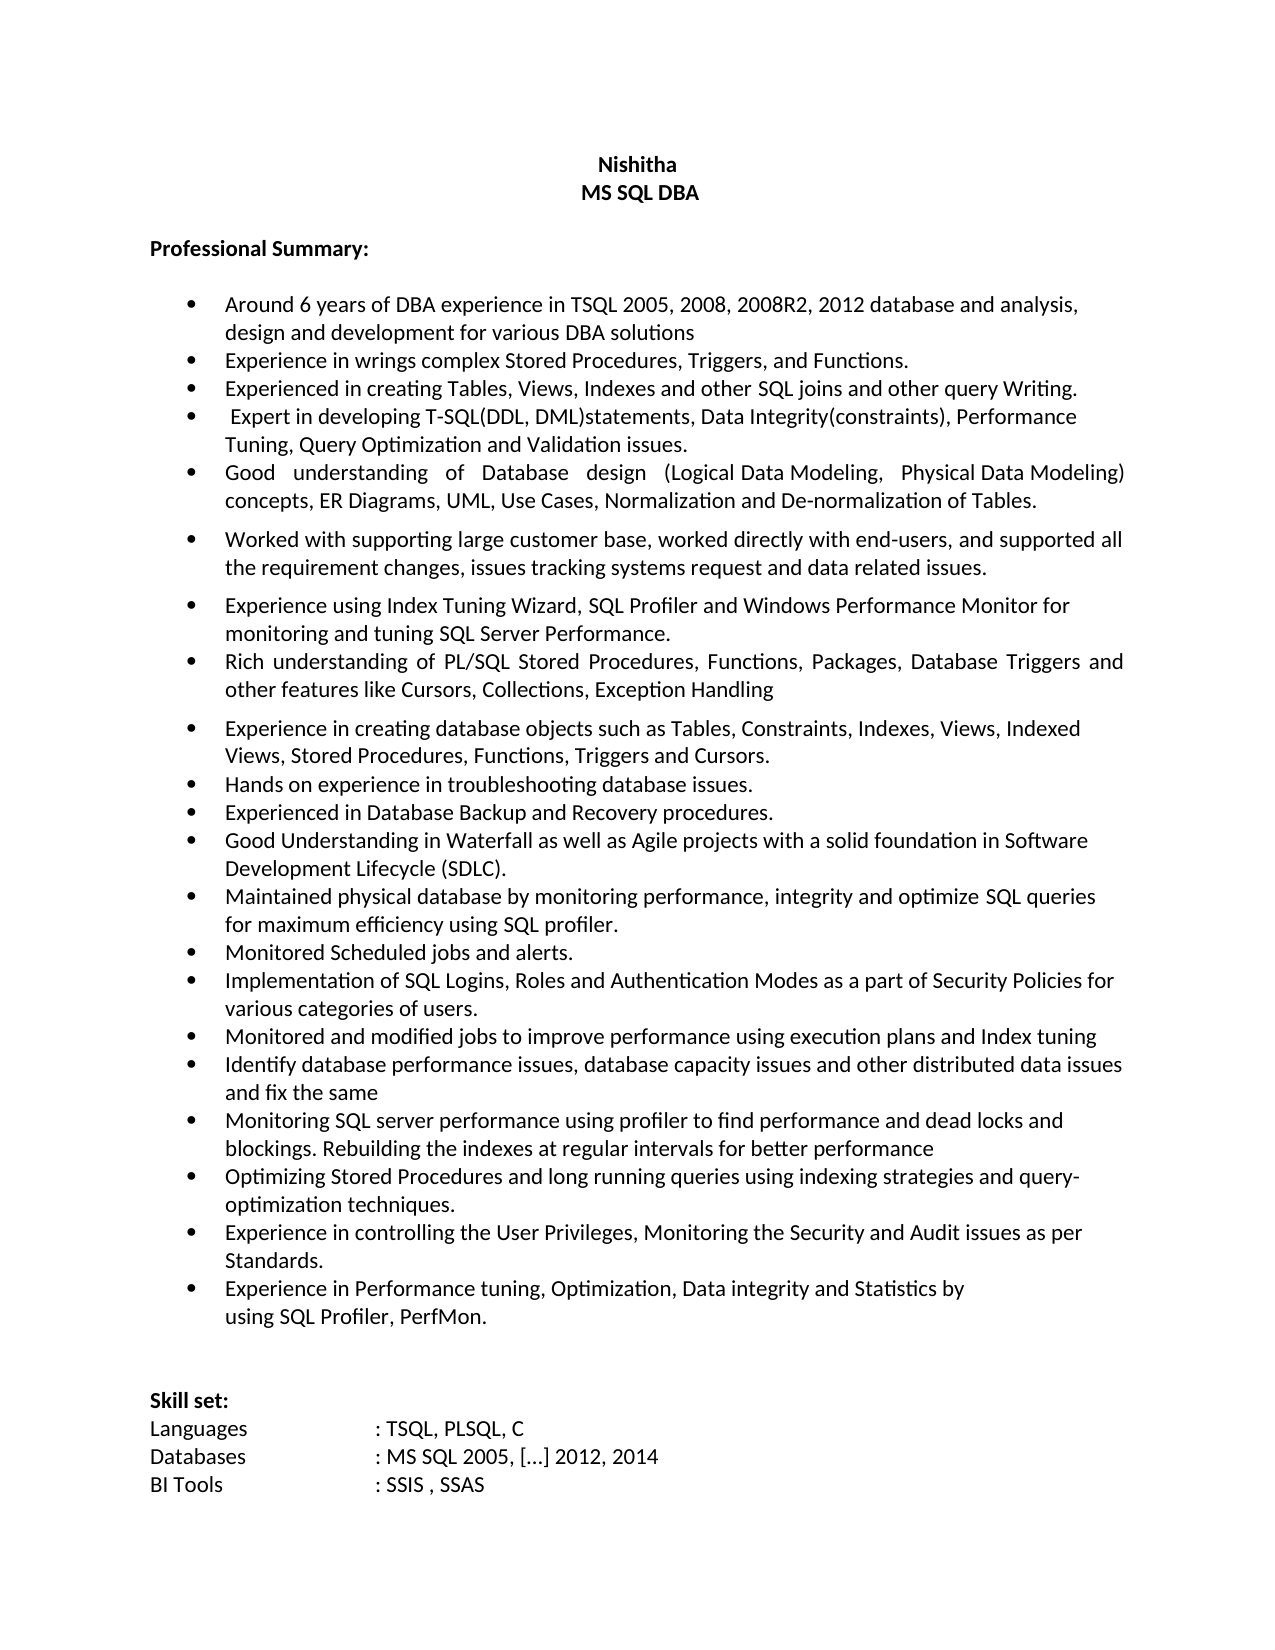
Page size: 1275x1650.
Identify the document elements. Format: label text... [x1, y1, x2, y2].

list Experience in controlling the User Privileges, Monitoring the Security and Audit issues as per Standards. [187, 1218, 1125, 1274]
list Worked with supporting large customer base, worked directly with end-users, and supported all the requirement changes, issues tracking systems request and data related issues. [187, 525, 1125, 581]
list Experience in wrings complex Stored Procedures, Triggers, and Functions. [187, 346, 1125, 374]
list Maintained physical database by monitoring performance, integrity and optimize SQL queries for maximum efficiency using SQL profiler. [187, 882, 1125, 938]
list Experience using Index Tuning Wizard, SQL Profiler and Windows Performance Monitor for monitoring and tuning SQL Server Performance. [187, 591, 1125, 647]
list Monitored Scheduled jobs and alerts. [187, 938, 1125, 966]
text Skill set: [150, 1386, 1125, 1414]
list Monitoring SQL server performance using profiler to find performance and dead locks and blockings. Rebuilding the indexes at regular intervals for better performance [187, 1106, 1125, 1162]
list Implementation of SQL Logins, Roles and Authentication Modes as a part of Security Policies for various categories of users. [187, 966, 1125, 1022]
list Rich understanding of PL/SQL Stored Procedures, Functions, Packages, Database Triggers and other features like Cursors, Collections, Exception Handling [187, 647, 1125, 703]
list Expert in developing T-SQL(DDL, DML)statements, Data Integrity(constraints), Performance Tuning, Query Optimization and Validation issues. [187, 402, 1125, 458]
list Experience in Performance tuning, Optimization, Data integrity and Statistics by using SQL Profiler, PerfMon. [187, 1274, 1125, 1330]
list Hands on experience in troubleshooting database issues. [187, 770, 1125, 798]
text MS SQL DBA [150, 178, 1125, 206]
list Experience in creating database objects such as Tables, Constraints, Indexes, Views, Indexed Views, Stored Procedures, Functions, Triggers and Cursors. [187, 714, 1125, 770]
list Identify database performance issues, database capacity issues and other distributed data issues and fix the same [187, 1050, 1125, 1106]
list Good understanding of Database design (Logical Data Modeling, Physical Data Modeling) concepts, ER Diagrams, UML, Use Cases, Normalization and De-normalization of Tables. [187, 458, 1125, 514]
list Experienced in Database Backup and Recovery procedures. [187, 798, 1125, 826]
list Good Understanding in Waterfall as well as Agile projects with a solid foundation in Software Development Lifecycle (SDLC). [187, 826, 1125, 882]
text Nishitha [150, 150, 1125, 178]
list Monitored and modified jobs to improve performance using execution plans and Index tuning [187, 1022, 1125, 1050]
text Professional Summary: [150, 234, 1125, 262]
list Experienced in creating Tables, Views, Indexes and other SQL joins and other query Writing. [187, 374, 1125, 402]
list Around 6 years of DBA experience in TSQL 2005, 2008, 2008R2, 2012 database and analysis, design and development for various DBA solutions [187, 290, 1125, 346]
list Optimizing Stored Procedures and long running queries using indexing strategies and query-optimization techniques. [187, 1162, 1125, 1218]
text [150, 1414, 1125, 1498]
